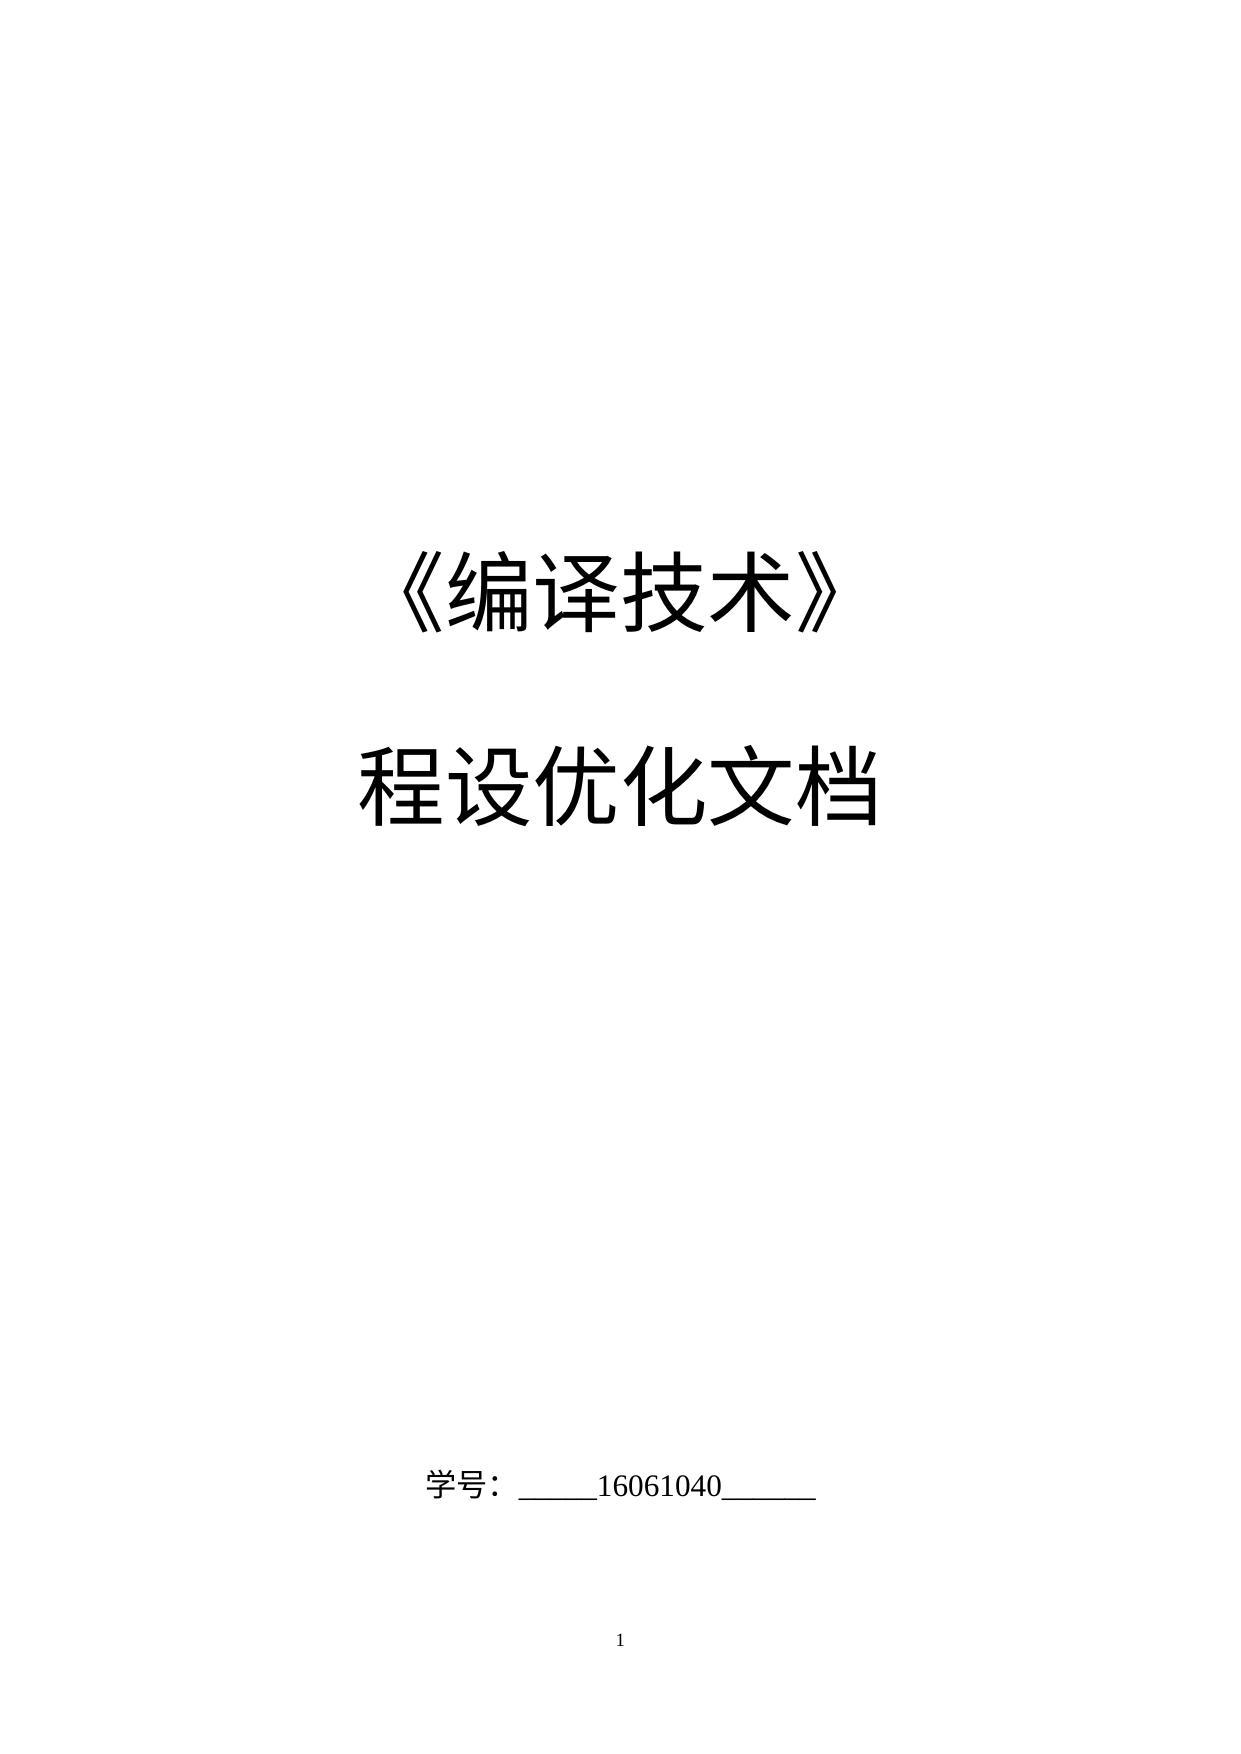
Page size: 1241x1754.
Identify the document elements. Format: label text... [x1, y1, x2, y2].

text 学号：_____16061040______ [187, 1450, 1053, 1515]
text 程设优化文档 [187, 716, 1053, 846]
text 《编译技术》 [187, 523, 1053, 653]
